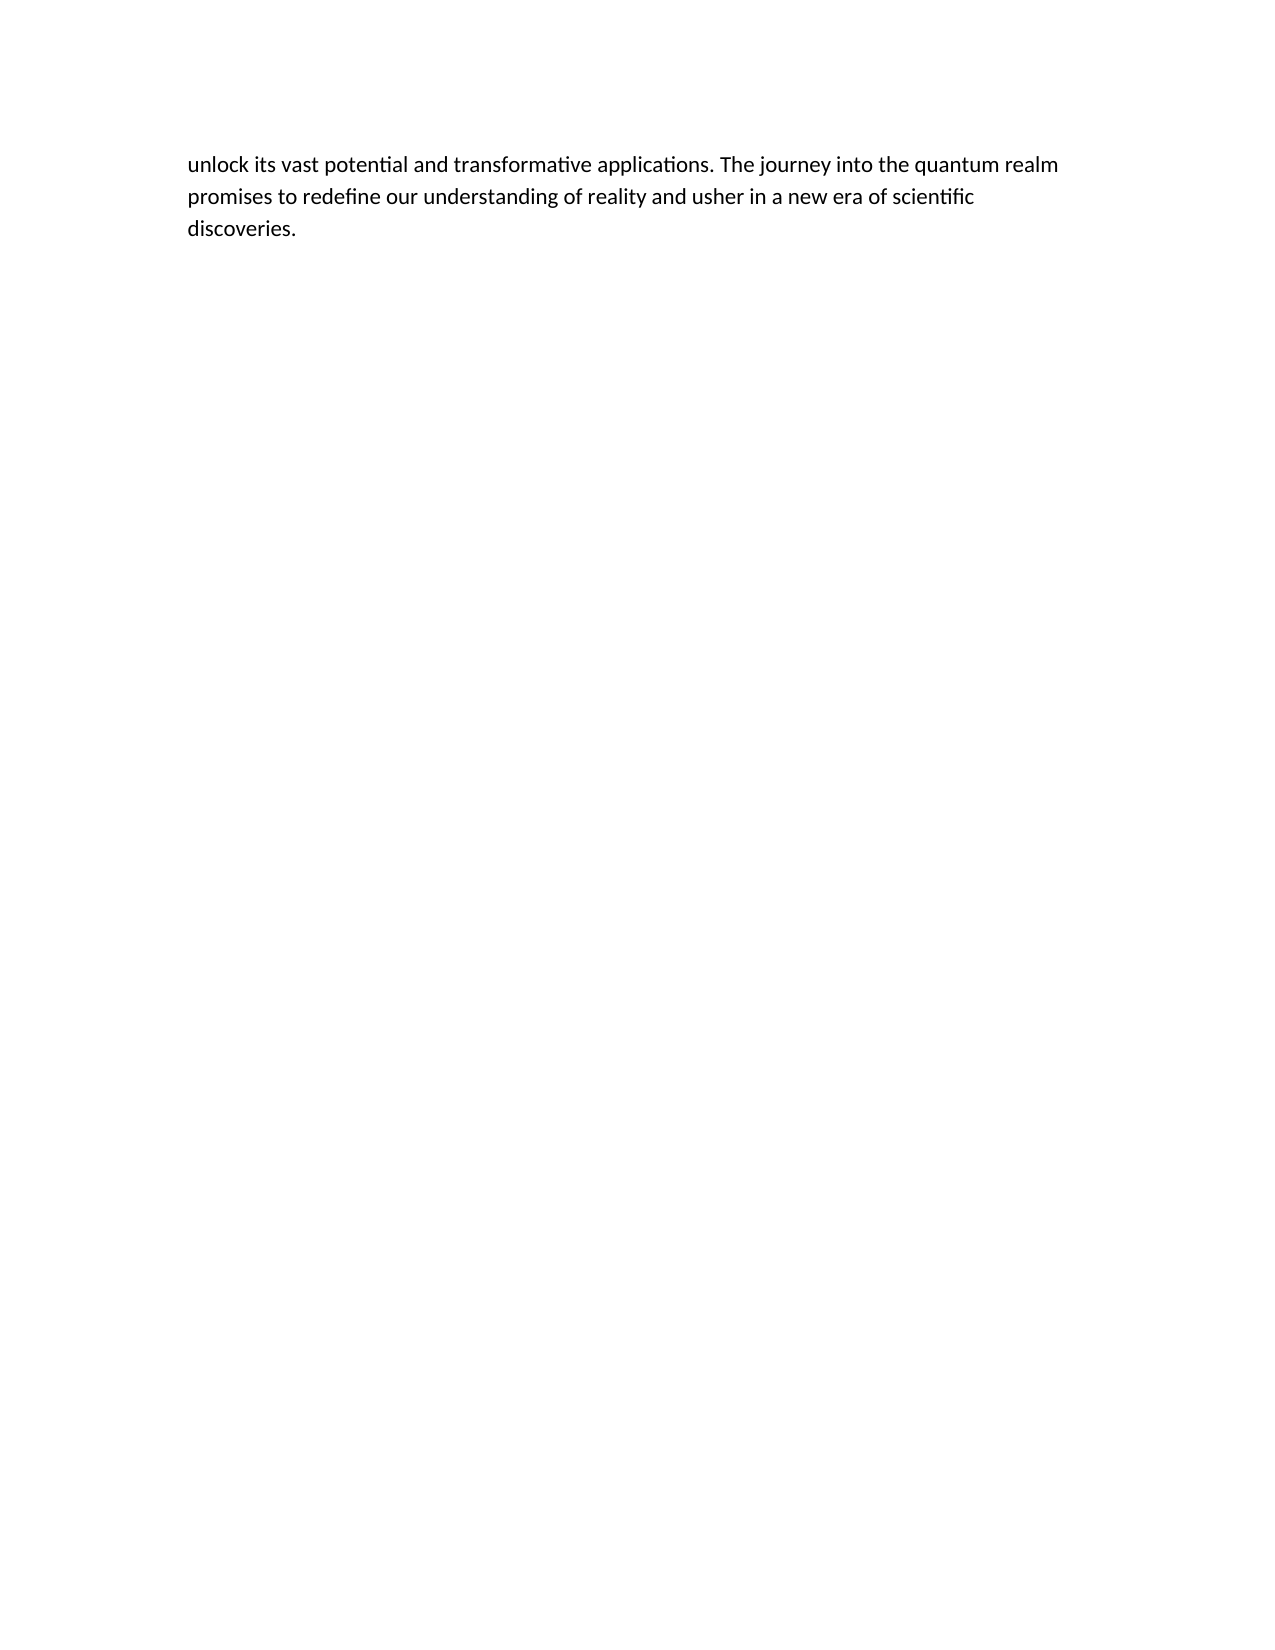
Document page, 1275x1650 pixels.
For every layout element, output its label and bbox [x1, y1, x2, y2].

text [187, 150, 1087, 242]
